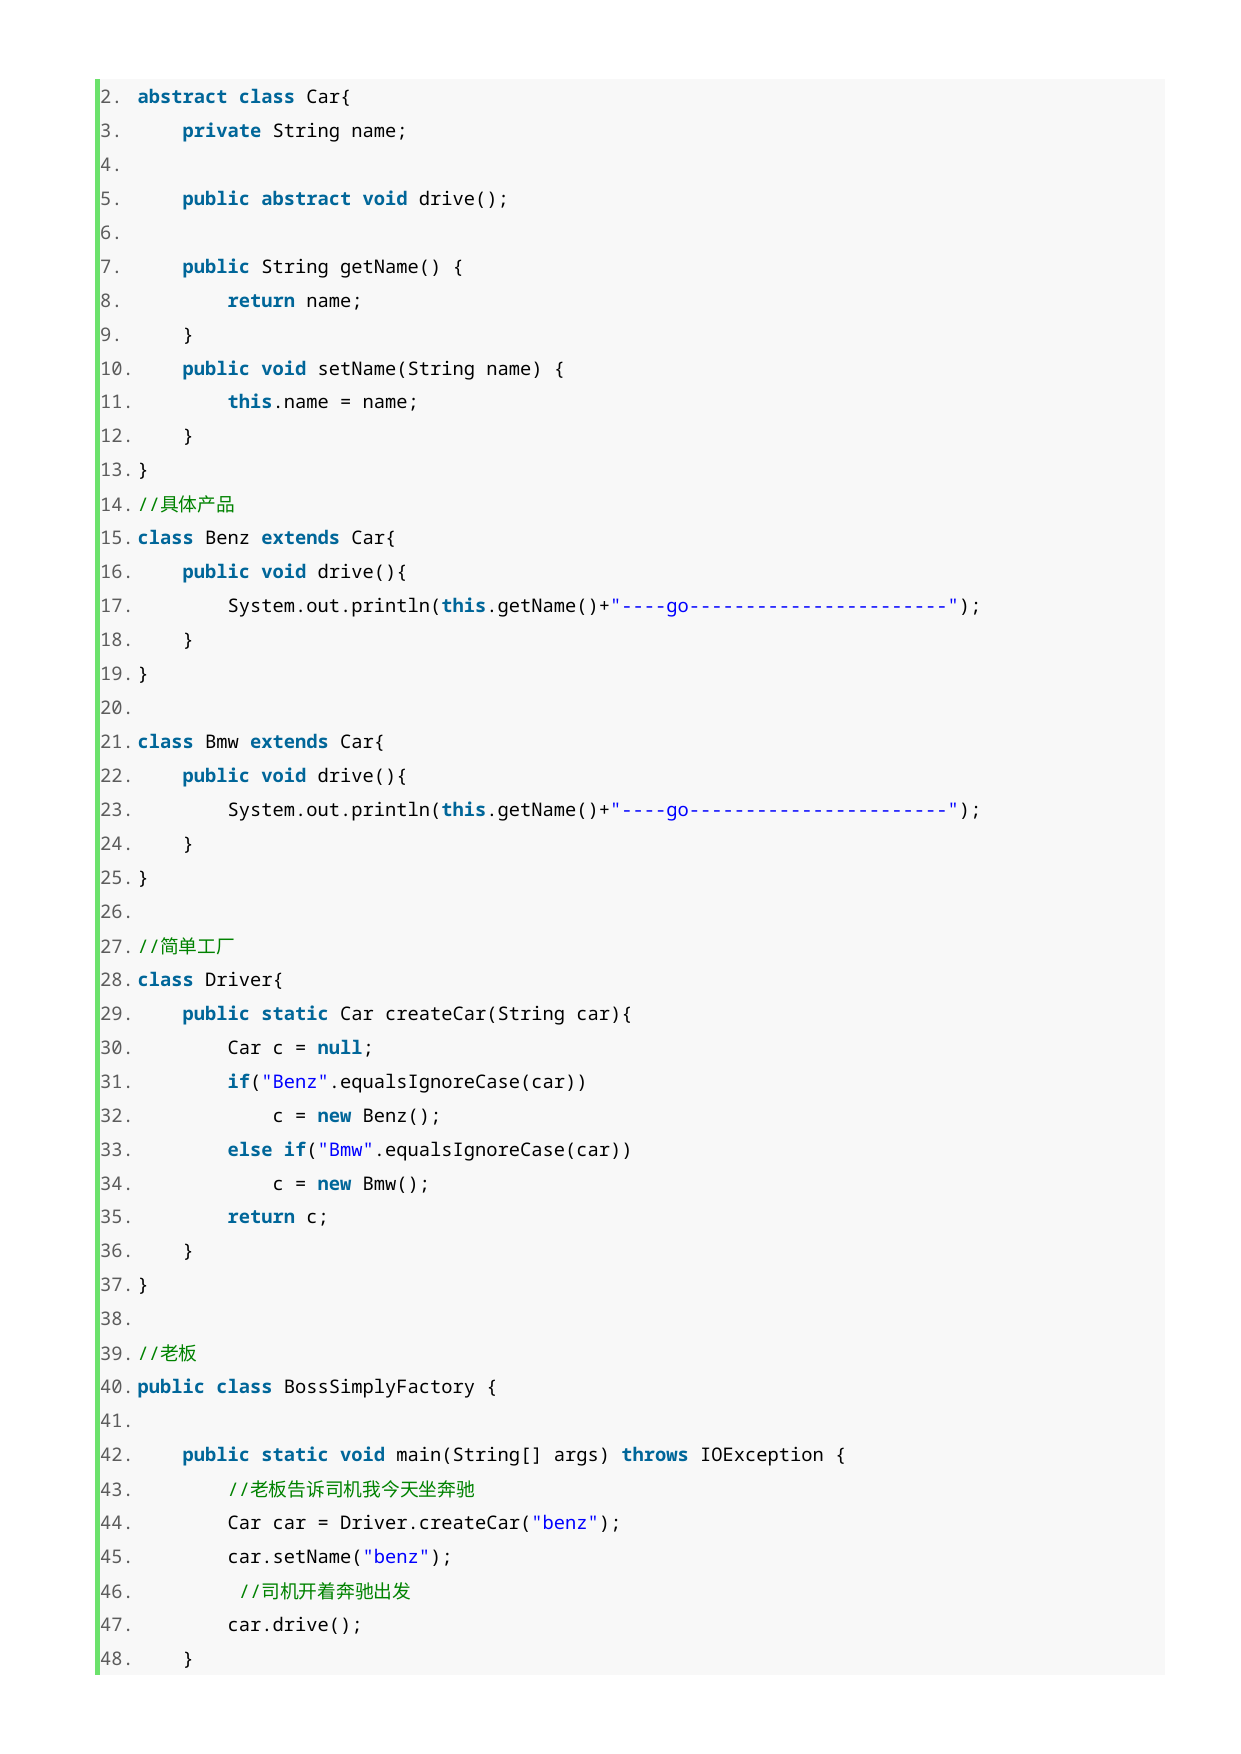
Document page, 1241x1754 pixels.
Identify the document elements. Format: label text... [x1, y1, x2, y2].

list return c; [100, 1199, 1165, 1233]
list public String getName() { [100, 249, 1165, 283]
list //具体产品 [100, 486, 1165, 520]
list car.drive(); [100, 1607, 1165, 1641]
list public void drive(){ [100, 554, 1165, 588]
list } [100, 1267, 1165, 1301]
list this.name = name; [100, 384, 1165, 418]
list public class BossSimplyFactory { [100, 1369, 1165, 1403]
list c = new Bmw(); [100, 1166, 1165, 1199]
list if("Benz".equalsIgnoreCase(car)) [100, 1064, 1165, 1098]
list else if("Bmw".equalsIgnoreCase(car)) [100, 1132, 1165, 1166]
list abstract class Car{ [100, 79, 1165, 113]
list class Bmw extends Car{ [100, 724, 1165, 758]
list } [100, 1233, 1165, 1267]
list return name; [100, 283, 1165, 317]
list public static void main(String[] args) throws IOException { [100, 1437, 1165, 1471]
list Car car = Driver.createCar("benz"); [100, 1505, 1165, 1539]
list } [100, 1641, 1165, 1675]
list Car c = null; [100, 1030, 1165, 1064]
list public static Car createCar(String car){ [100, 996, 1165, 1030]
list } [100, 317, 1165, 351]
list class Benz extends Car{ [100, 520, 1165, 554]
list public void setName(String name) { [100, 351, 1165, 384]
list } [100, 656, 1165, 690]
list } [100, 418, 1165, 452]
list } [100, 826, 1165, 860]
list System.out.println(this.getName()+"----go-----------------------"); [100, 792, 1165, 826]
list c = new Benz(); [100, 1098, 1165, 1132]
list //老板告诉司机我今天坐奔驰 [100, 1471, 1165, 1505]
list class Driver{ [100, 962, 1165, 996]
list public void drive(){ [100, 758, 1165, 792]
list } [100, 860, 1165, 894]
list public abstract void drive(); [100, 181, 1165, 215]
list //老板 [100, 1335, 1165, 1369]
list } [100, 452, 1165, 486]
list car.setName("benz"); [100, 1539, 1165, 1573]
list } [100, 622, 1165, 656]
list private String name; [100, 113, 1165, 147]
list //简单工厂 [100, 928, 1165, 962]
list //司机开着奔驰出发 [100, 1573, 1165, 1607]
list System.out.println(this.getName()+"----go-----------------------"); [100, 588, 1165, 622]
